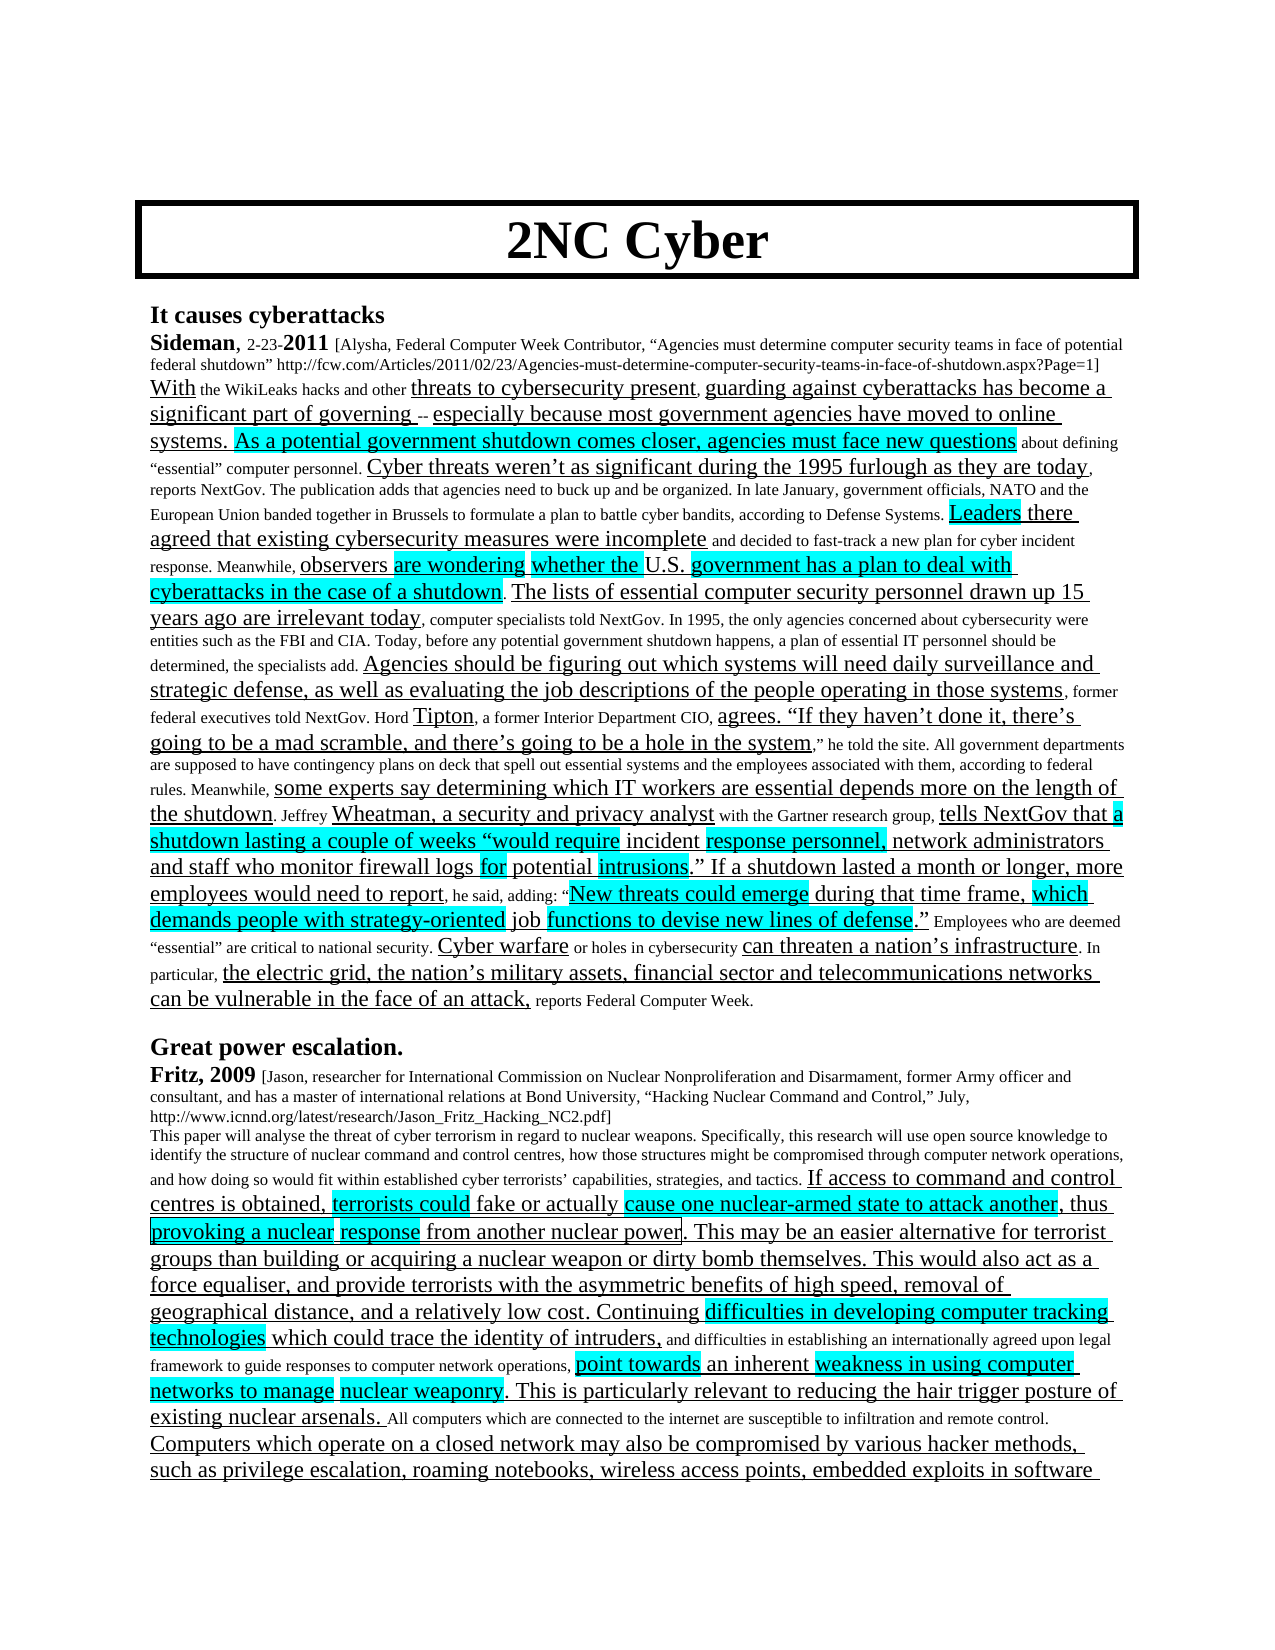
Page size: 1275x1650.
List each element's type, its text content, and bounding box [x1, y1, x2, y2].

subtitle Great power escalation. [150, 1032, 1125, 1061]
text Fritz, 2009 [Jason, researcher for International Commission on Nuclear Nonproliferation and Disarmament, former Army officer and consultant, and has a master of international relations at Bond University, “Hacking Nuclear Command and Control,” July, http://www.icnnd.org/latest/research/Jason_Fritz_Hacking_NC2.pdf] [150, 1061, 1125, 1126]
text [150, 1126, 1125, 1482]
text Sideman, 2-23-2011 [Alysha, Federal Computer Week Contributor, “Agencies must determine computer security teams in face of potential federal shutdown” http://fcw.com/Articles/2011/02/23/Agencies-must-determine-computer-security-teams-in-face-of-shutdown.aspx?Page=1] [150, 328, 1125, 374]
subtitle It causes cyberattacks [150, 300, 1125, 328]
text With the WikiLeaks hacks and other threats to cybersecurity present, guarding against cyberattacks has become a significant part of governing -- especially because most government agencies have moved to online systems. As a potential government shutdown comes closer, agencies must face new questions about defining “essential” computer personnel. Cyber threats weren’t as significant during the 1995 furlough as they are today, reports NextGov. The publication adds that agencies need to buck up and be organized. In late January, government officials, NATO and the European Union banded together in Brussels to formulate a plan to battle cyber bandits, according to Defense Systems. Leaders there agreed that existing cybersecurity measures were incomplete and decided to fast-track a new plan for cyber incident response. Meanwhile, observers are wondering whether the U.S. government has a plan to deal with cyberattacks in the case of a shutdown. The lists of essential computer security personnel drawn up 15 years ago are irrelevant today, computer specialists told NextGov. In 1995, the only agencies concerned about cybersecurity were entities such as the FBI and CIA. Today, before any potential government shutdown happens, a plan of essential IT personnel should be determined, the specialists add. Agencies should be figuring out which systems will need daily surveillance and strategic defense, as well as evaluating the job descriptions of the people operating in those systems, former federal executives told NextGov. Hord Tipton, a former Interior Department CIO, agrees. “If they haven’t done it, there’s going to be a mad scramble, and there’s going to be a hole in the system,” he told the site. All government departments are supposed to have contingency plans on deck that spell out essential systems and the employees associated with them, according to federal rules. Meanwhile, some experts say determining which IT workers are essential depends more on the length of the shutdown. Jeffrey Wheatman, a security and privacy analyst with the Gartner research group, tells NextGov that a shutdown lasting a couple of weeks “would require incident response personnel, network administrators and staff who monitor firewall logs for potential intrusions.” If a shutdown lasted a month or longer, more employees would need to report, he said, adding: “New threats could emerge during that time frame, which demands people with strategy-oriented job functions to devise new lines of defense.” Employees who are deemed “essential” are critical to national security. Cyber warfare or holes in cybersecurity can threaten a nation’s infrastructure. In particular, the electric grid, the nation’s military assets, financial sector and telecommunications networks can be vulnerable in the face of an attack, reports Federal Computer Week. [150, 374, 1125, 1011]
subtitle 2NC Cyber [142, 206, 1133, 273]
